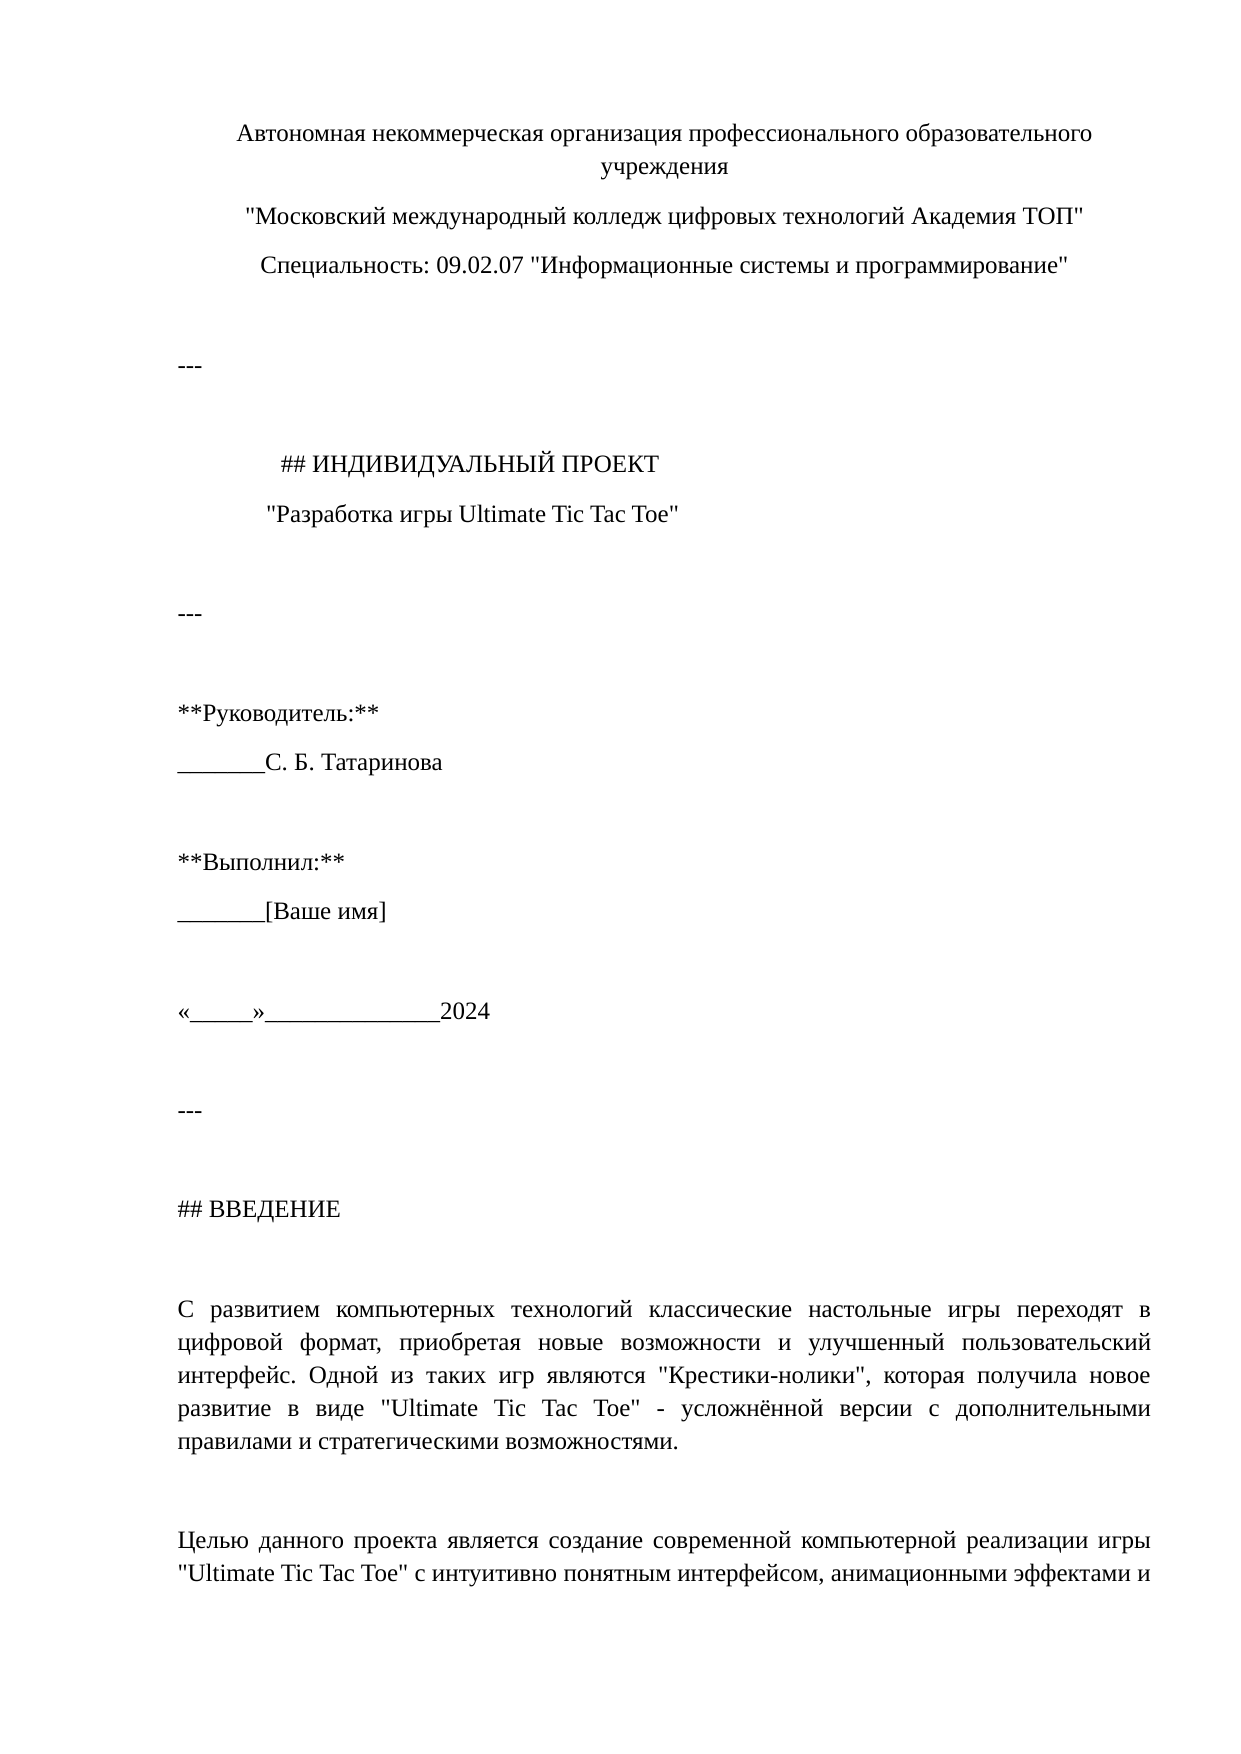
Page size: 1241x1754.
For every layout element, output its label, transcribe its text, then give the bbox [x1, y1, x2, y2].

text "Разработка игры Ultimate Tic Tac Toe" [177, 499, 1152, 528]
text ## ИНДИВИДУАЛЬНЫЙ ПРОЕКТ [236, 449, 1152, 478]
text Специальность: 09.02.07 "Информационные системы и программирование" [177, 251, 1152, 279]
text «_____»______________2024 [177, 996, 1152, 1024]
text **Выполнил:** [177, 847, 1152, 876]
text "Московский международный колледж цифровых технологий Академия ТОП" [177, 201, 1152, 229]
text --- [177, 598, 1152, 627]
text --- [177, 1095, 1152, 1124]
text **Руководитель:** [177, 698, 1152, 726]
text _______С. Б. Татаринова [177, 747, 1152, 776]
text _______[Ваше имя] [177, 896, 1152, 925]
text --- [177, 350, 1152, 379]
text ## ВВЕДЕНИЕ [177, 1194, 1152, 1223]
text Автономная некоммерческая организация профессионального образовательного учреждения [177, 118, 1152, 180]
